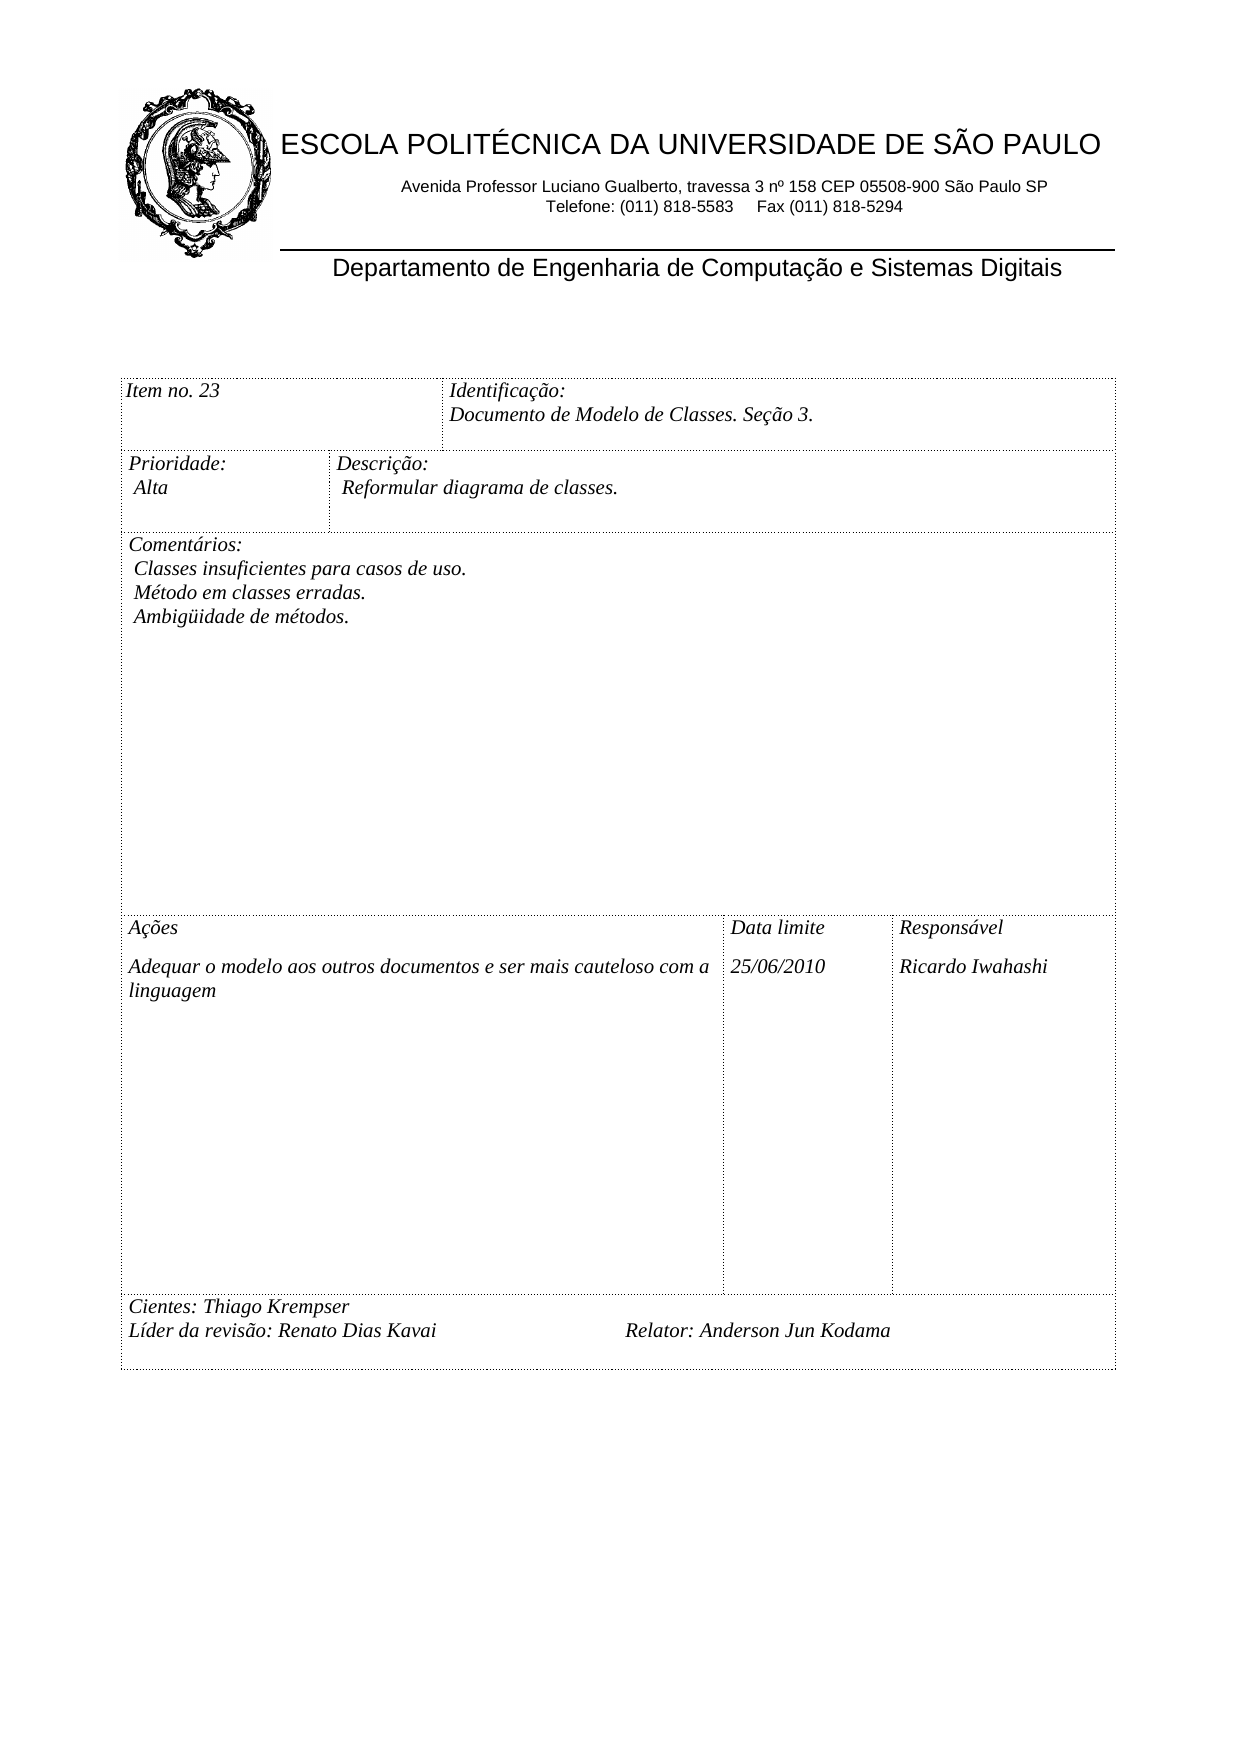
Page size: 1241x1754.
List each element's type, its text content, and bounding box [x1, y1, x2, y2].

table_cell Descrição: Reformular diagrama de classes. [329, 450, 1115, 531]
table_header Item no. 23 [121, 378, 442, 450]
table_cell Líder da revisão: Renato Dias Kavai [121, 1319, 618, 1368]
table_cell Relator: Anderson Jun Kodama [618, 1319, 1115, 1368]
table_cell Responsável [892, 915, 1115, 954]
table_cell Comentários: Classes insuficientes para casos de uso. Método em classes erradas. Ambigüidade de métodos. [121, 531, 1115, 915]
table_cell Cientes: Thiago Krempser [121, 1294, 723, 1318]
table_cell Ações [121, 915, 723, 954]
table_cell [723, 1294, 1115, 1318]
table_cell Data limite [723, 915, 892, 954]
table_cell Adequar o modelo aos outros documentos e ser mais cauteloso com a linguagem [121, 954, 723, 1294]
table_cell Ricardo Iwahashi [892, 954, 1115, 1294]
table_header Identificação: Documento de Modelo de Classes. Seção 3. [442, 378, 1115, 450]
table_cell 25/06/2010 [723, 954, 892, 1294]
picture [118, 88, 273, 262]
table_cell Prioridade: Alta [121, 450, 329, 531]
